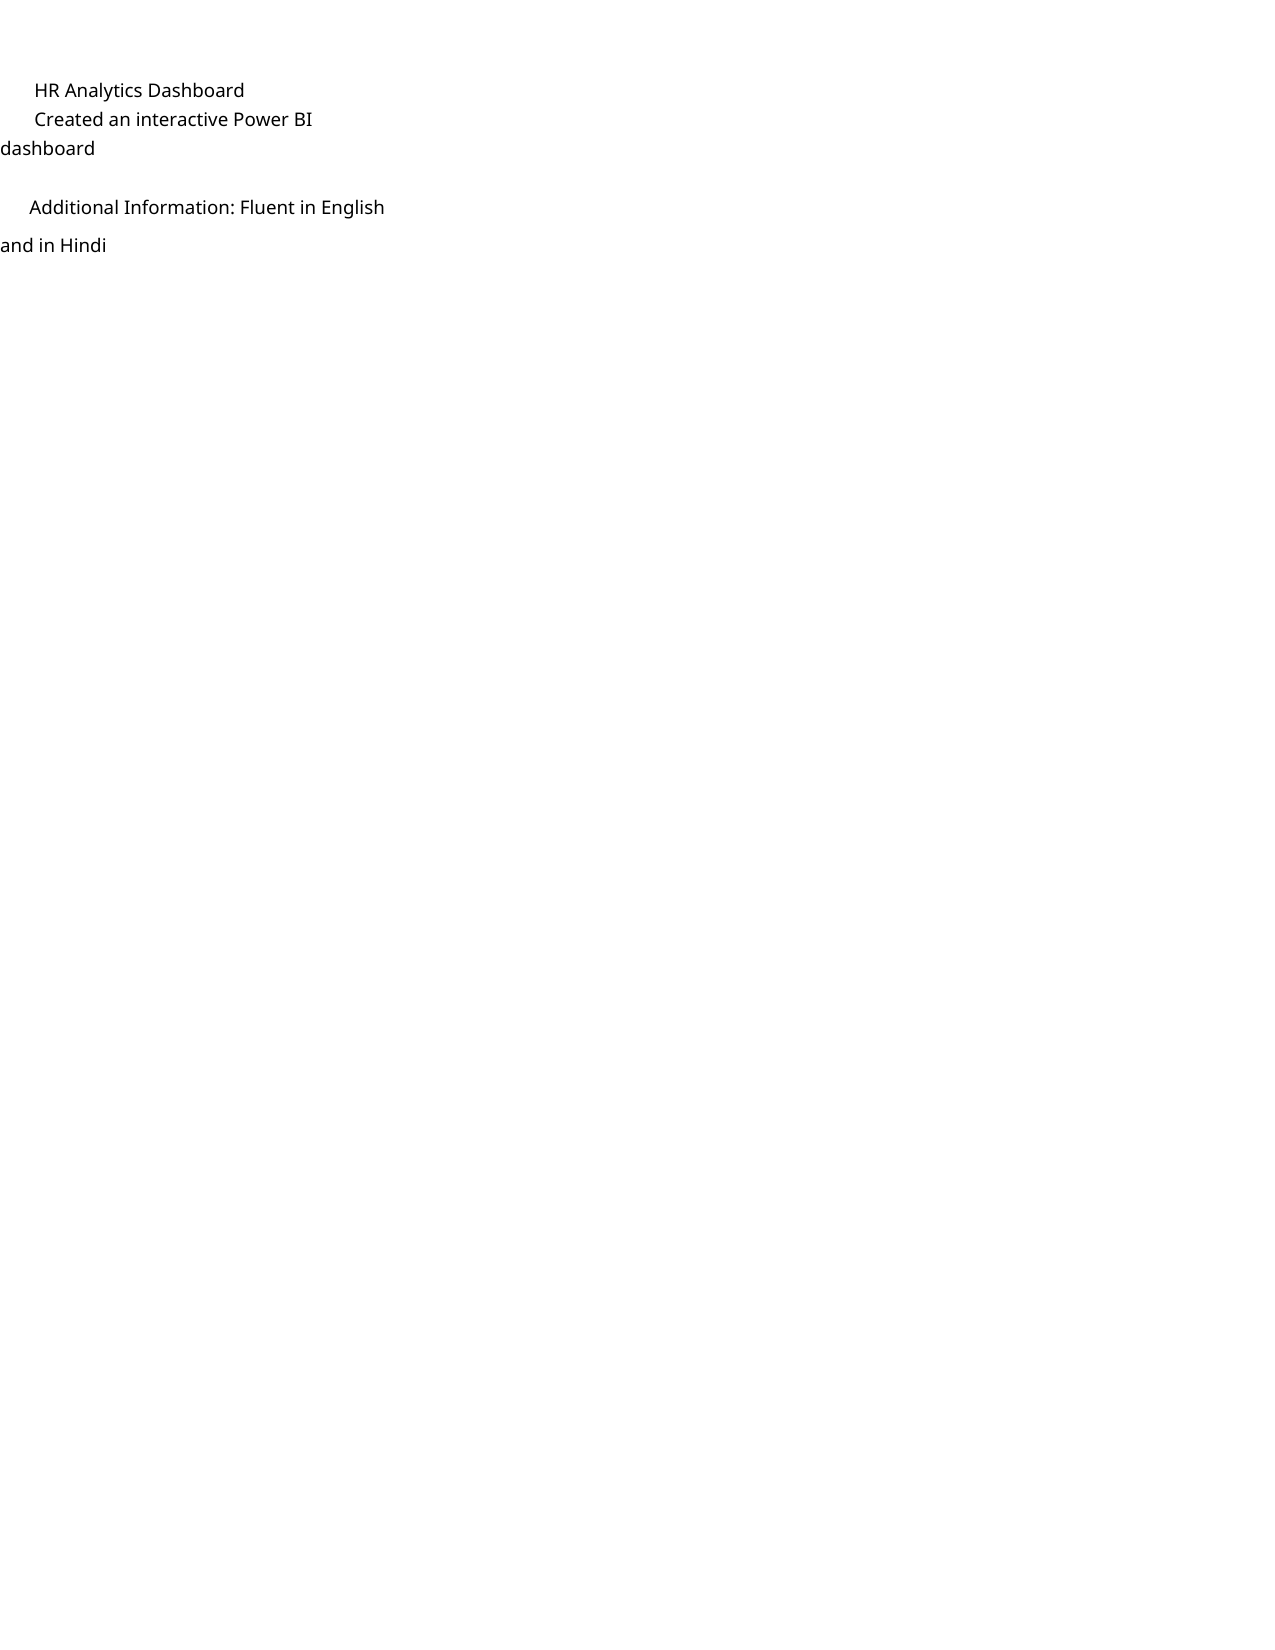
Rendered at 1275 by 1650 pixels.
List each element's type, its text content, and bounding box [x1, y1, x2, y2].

text Created an interactive Power BI dashboard [0, 106, 407, 161]
text Additional Information: Fluent in English and in Hindi [0, 194, 407, 258]
text HR Analytics Dashboard [0, 77, 407, 103]
